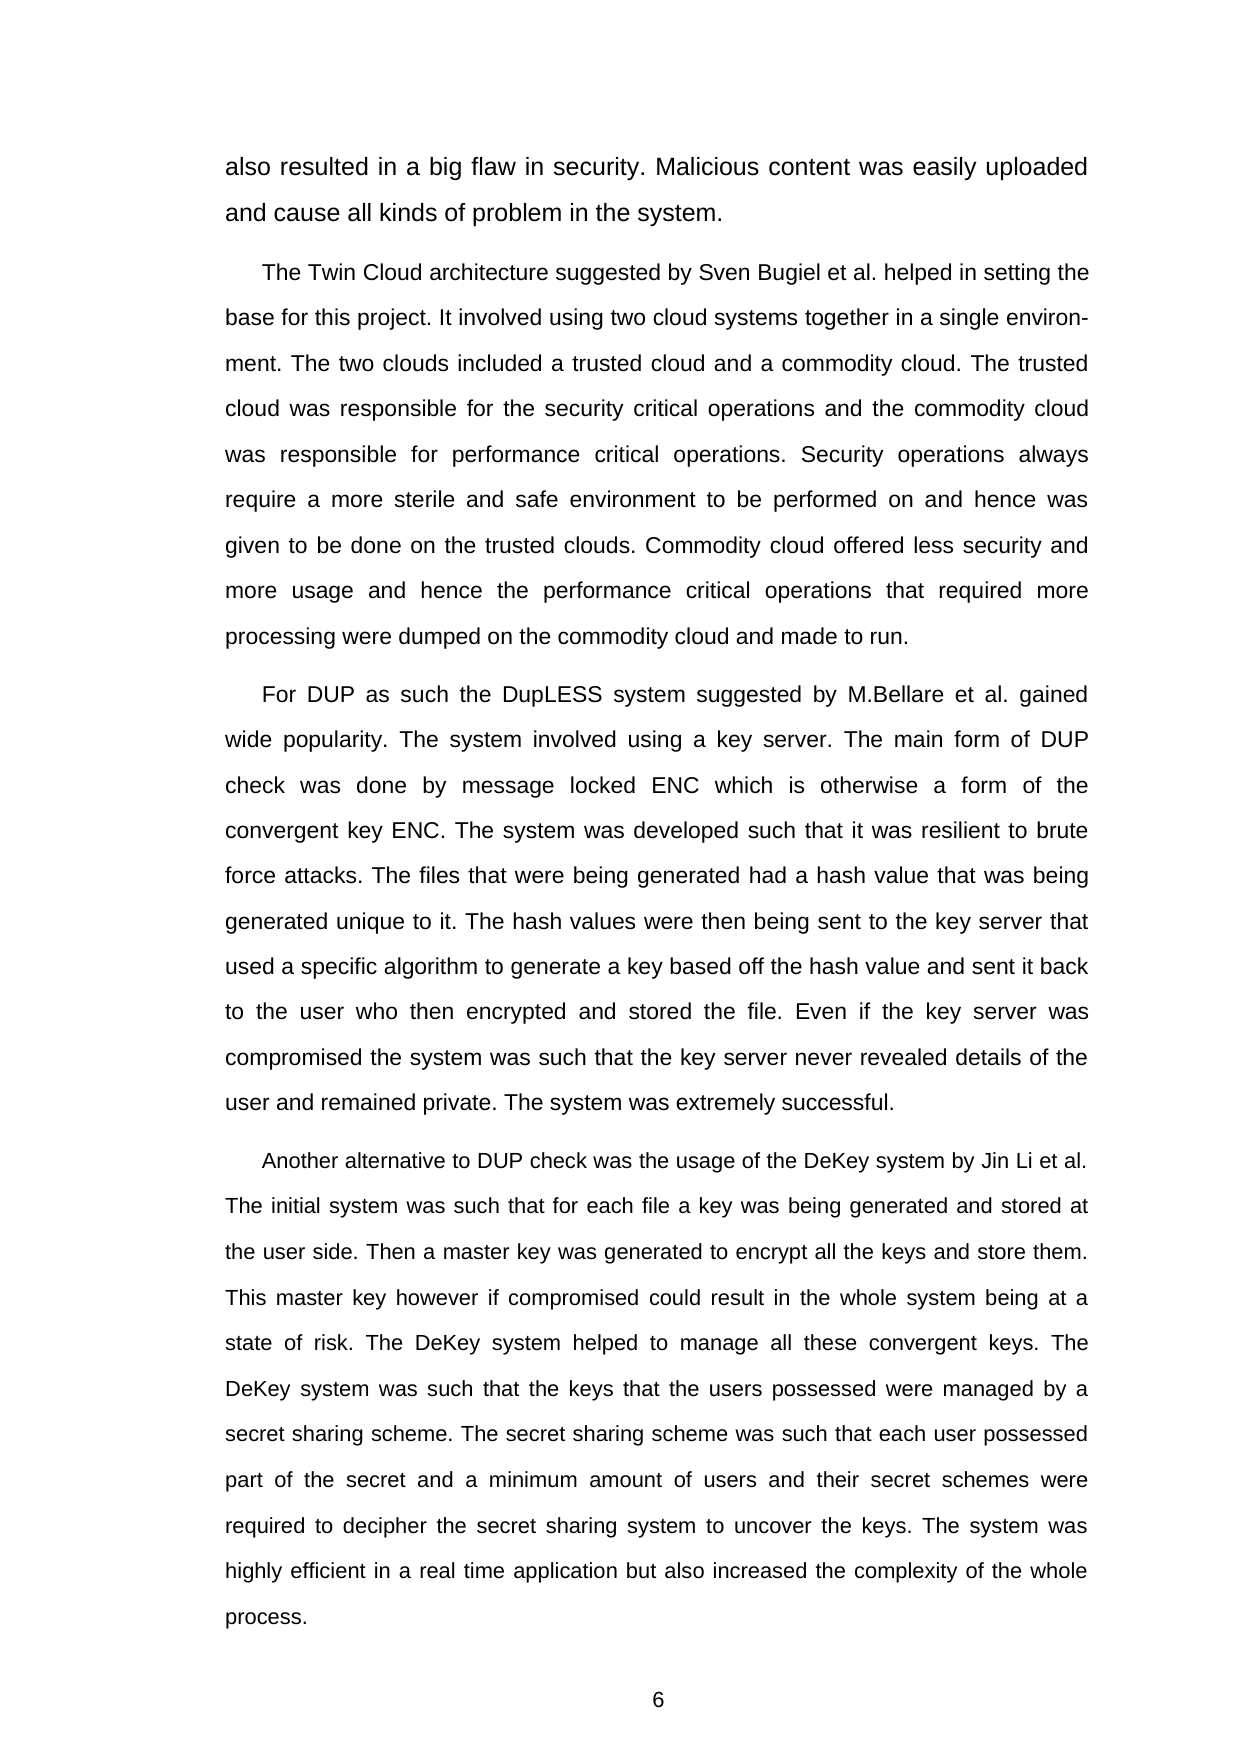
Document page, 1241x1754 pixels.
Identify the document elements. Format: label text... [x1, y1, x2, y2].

text Another alternative to DUP check was the usage of the DeKey system by Jin Li et al. The initial system was such that for each file a key was being generated and stored at the user side. Then a master key was generated to encrypt all the keys and store them. This master key however if compromised could result in the whole system being at a state of risk. The DeKey system helped to manage all these convergent keys. The DeKey system was such that the keys that the users possessed were managed by a secret sharing scheme. The secret sharing scheme was such that each user possessed part of the secret and a minimum amount of users and their secret schemes were required to decipher the secret sharing system to uncover the keys. The system was highly efficient in a real time application but also increased the complexity of the whole process. [225, 1148, 1089, 1629]
text The Twin Cloud architecture suggested by Sven Bugiel et al. helped in setting the base for this project. It involved using two cloud systems together in a single environ-ment. The two clouds included a trusted cloud and a commodity cloud. The trusted cloud was responsible for the security critical operations and the commodity cloud was responsible for performance critical operations. Security operations always require a more sterile and safe environment to be performed on and hence was given to be done on the trusted clouds. Commodity cloud offered less security and more usage and hence the performance critical operations that required more processing were dumped on the commodity cloud and made to run. [225, 258, 1089, 649]
text For DUP as such the DupLESS system suggested by M.Bellare et al. gained wide popularity. The system involved using a key server. The main form of DUP check was done by message locked ENC which is otherwise a form of the convergent key ENC. The system was developed such that it was resilient to brute force attacks. The files that were being generated had a hash value that was being generated unique to it. The hash values were then being sent to the key server that used a specific algorithm to generate a key based off the hash value and sent it back to the user who then encrypted and stored the file. Even if the key server was compromised the system was such that the key server never revealed details of the user and remained private. The system was extremely successful. [225, 681, 1089, 1115]
text 6 [652, 1687, 1090, 1712]
text also resulted in a big flaw in security. Malicious content was easily uploaded and cause all kinds of problem in the system. [225, 152, 1089, 227]
